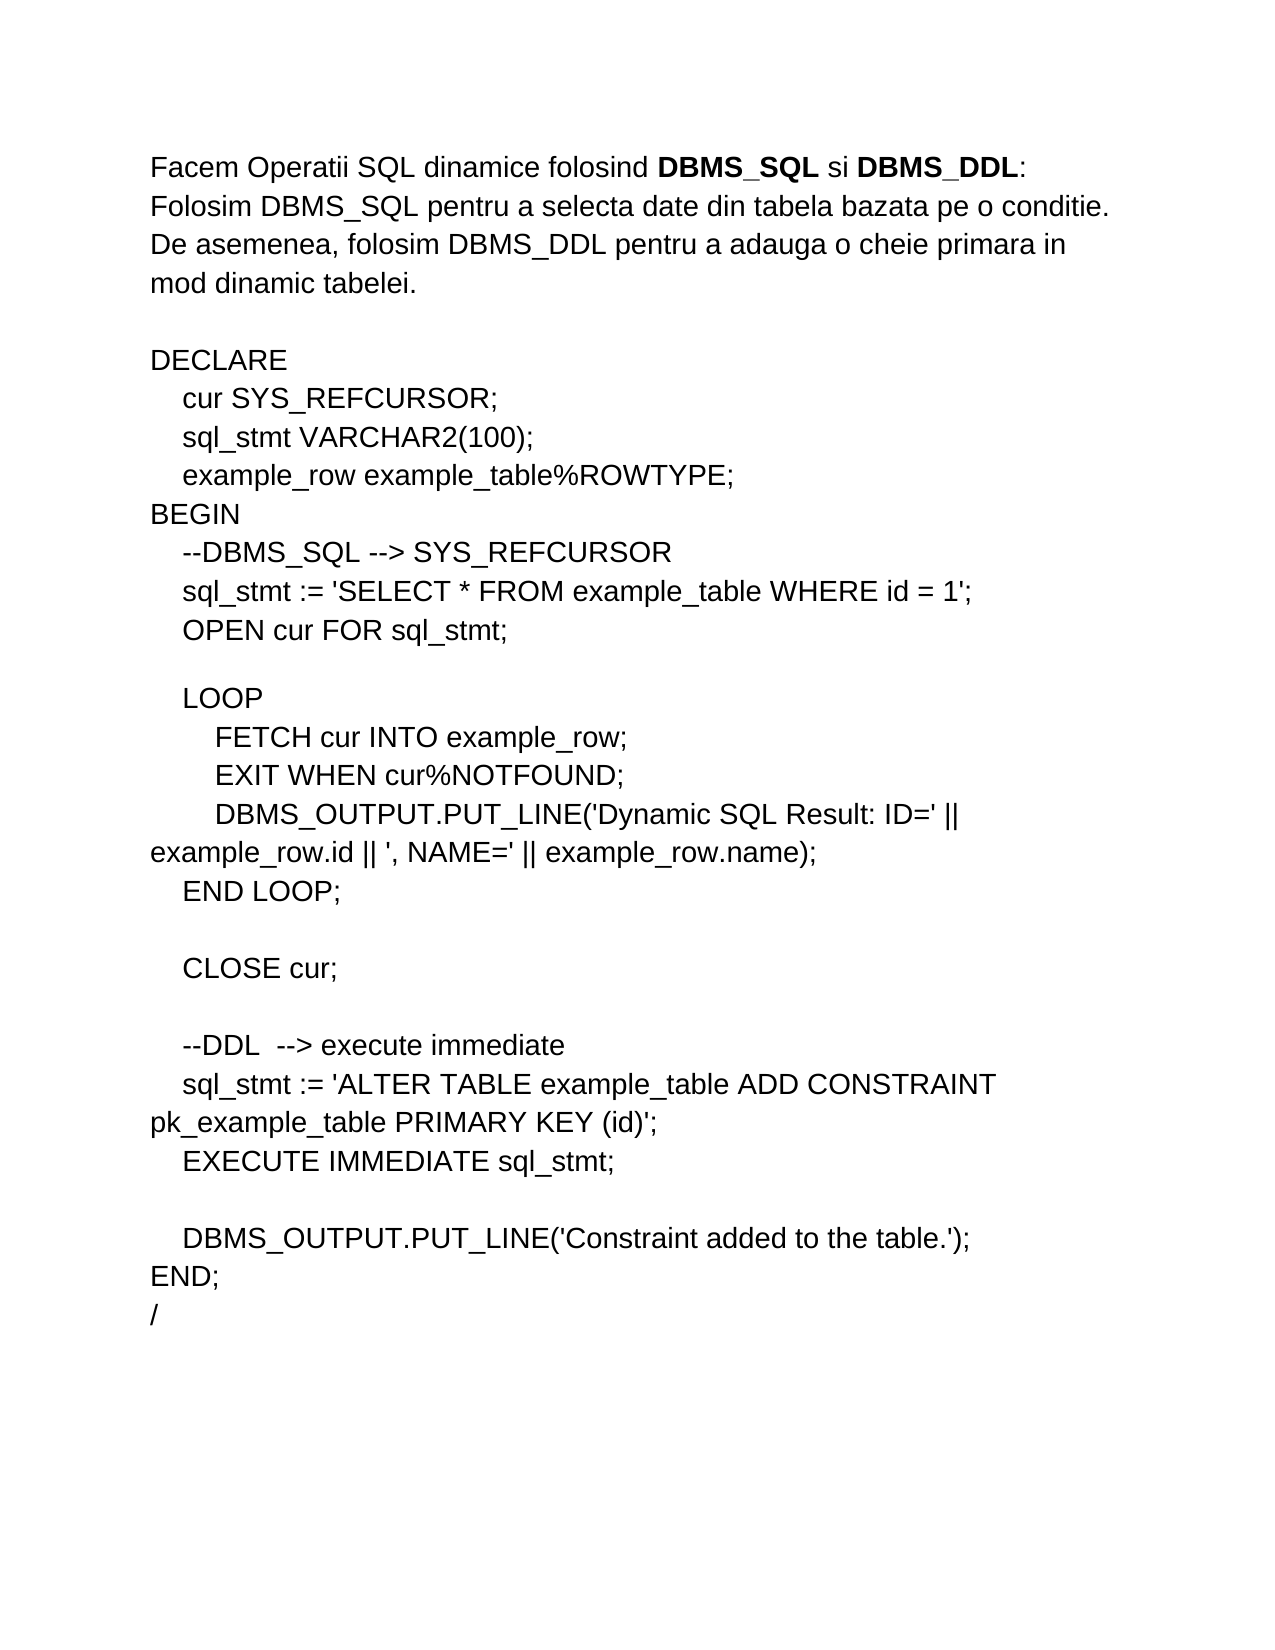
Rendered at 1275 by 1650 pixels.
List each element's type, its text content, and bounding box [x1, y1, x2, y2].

text LOOP [150, 681, 1125, 715]
text EXECUTE IMMEDIATE sql_stmt; [150, 1144, 1125, 1177]
text / [150, 1298, 1125, 1331]
text DBMS_OUTPUT.PUT_LINE('Constraint added to the table.'); [150, 1221, 1125, 1254]
text OPEN cur FOR sql_stmt; [150, 612, 1125, 646]
text example_row example_table%ROWTYPE; [150, 458, 1125, 492]
text END LOOP; [150, 874, 1125, 907]
text Facem Operatii SQL dinamice folosind DBMS_SQL si DBMS_DDL: [150, 150, 1125, 183]
text --DDL --> execute immediate [150, 1028, 1125, 1062]
text cur SYS_REFCURSOR; [150, 381, 1125, 415]
text EXIT WHEN cur%NOTFOUND; [150, 758, 1125, 792]
text BEGIN [150, 497, 1125, 530]
text Folosim DBMS_SQL pentru a selecta date din tabela bazata pe o conditie. De asemenea, folosim DBMS_DDL pentru a adauga o cheie primara in mod dinamic tabelei. [150, 188, 1125, 299]
text sql_stmt := 'ALTER TABLE example_table ADD CONSTRAINT pk_example_table PRIMARY KEY (id)'; [150, 1067, 1125, 1139]
text sql_stmt := 'SELECT * FROM example_table WHERE id = 1'; [150, 574, 1125, 607]
text END; [150, 1259, 1125, 1293]
text DBMS_OUTPUT.PUT_LINE('Dynamic SQL Result: ID=' || example_row.id || ', NAME=' || example_row.name); [150, 797, 1125, 869]
text sql_stmt VARCHAR2(100); [150, 420, 1125, 453]
text FETCH cur INTO example_row; [150, 720, 1125, 753]
text CLOSE cur; [150, 951, 1125, 984]
text DECLARE [150, 343, 1125, 376]
text --DBMS_SQL --> SYS_REFCURSOR [150, 535, 1125, 569]
